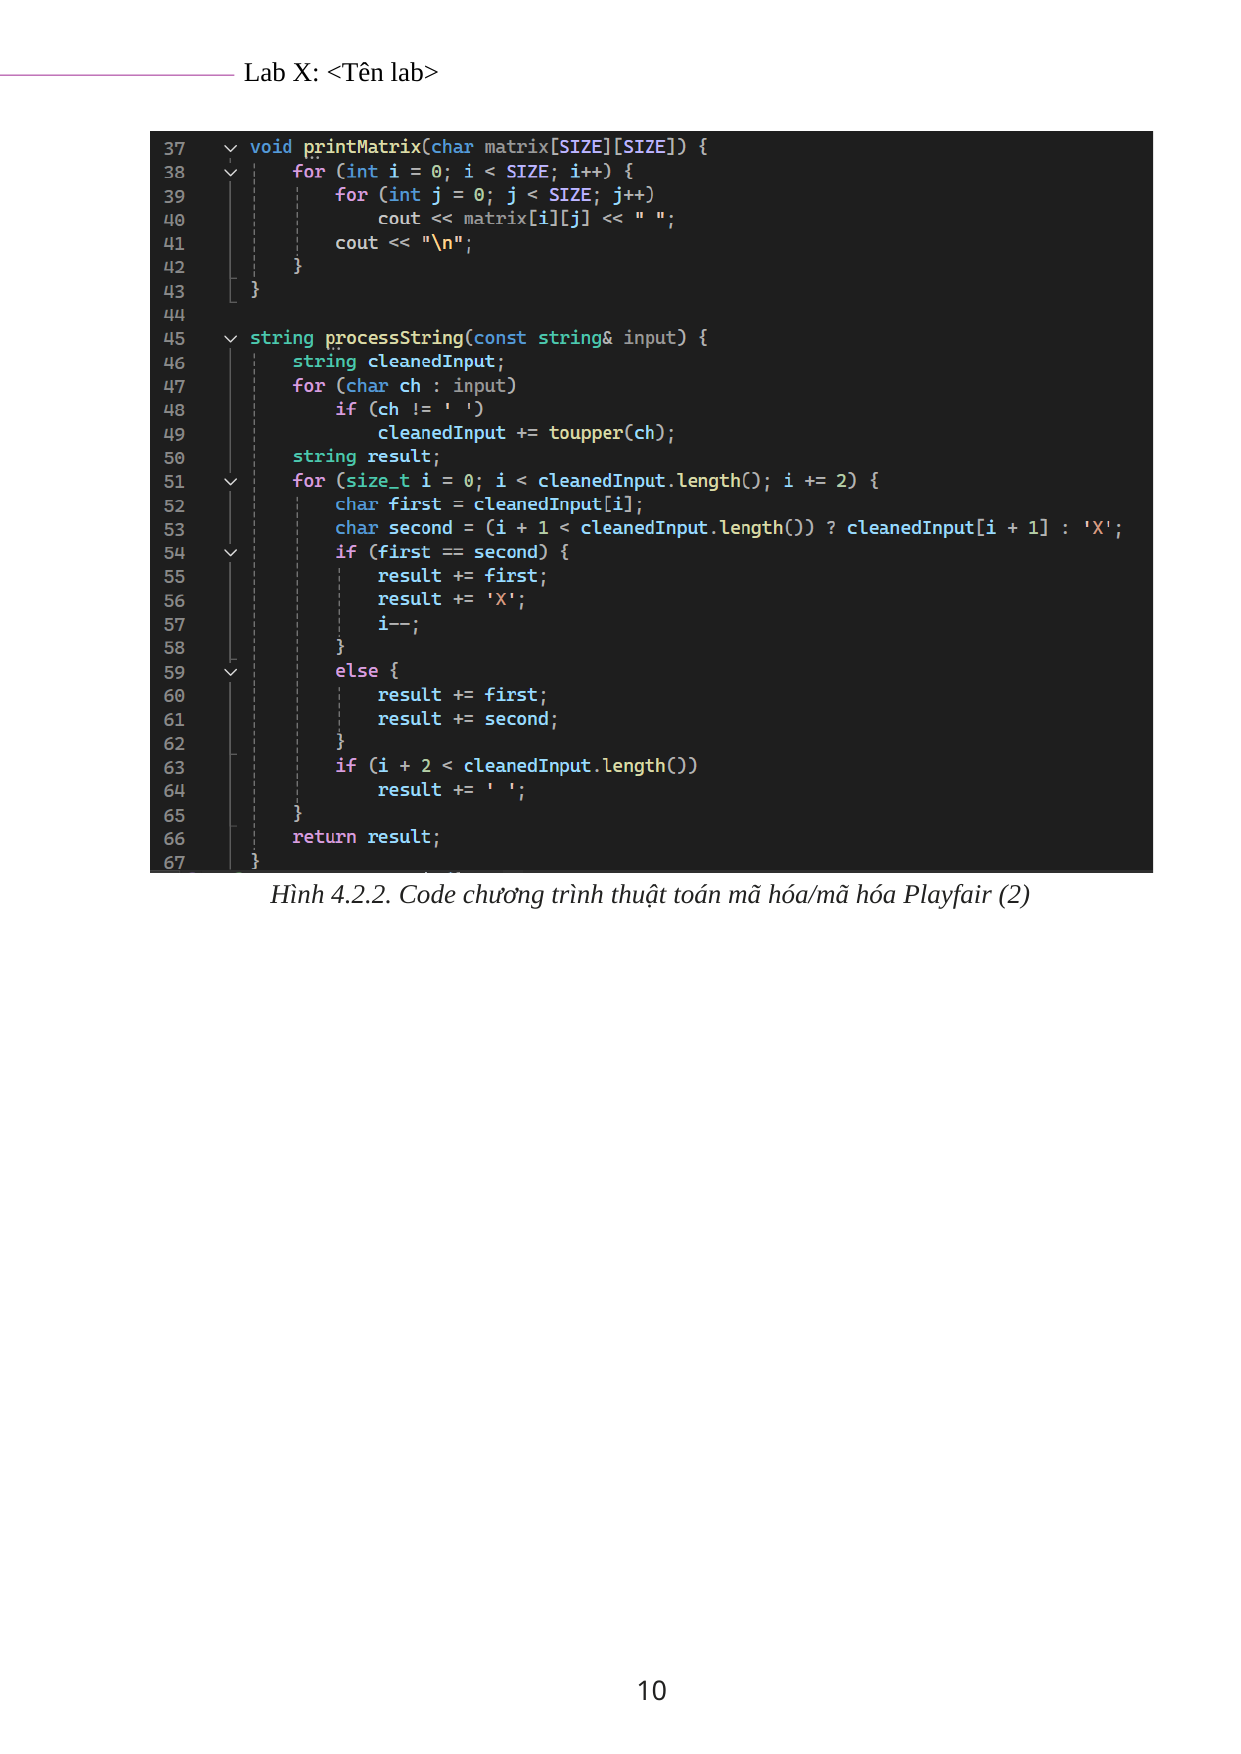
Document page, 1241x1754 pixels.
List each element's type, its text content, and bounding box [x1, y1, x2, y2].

picture [150, 131, 1154, 873]
text Hình 4.2.2. Code chương trình thuật toán mã hóa/mã hóa Playfair (2) [75, 878, 1153, 909]
